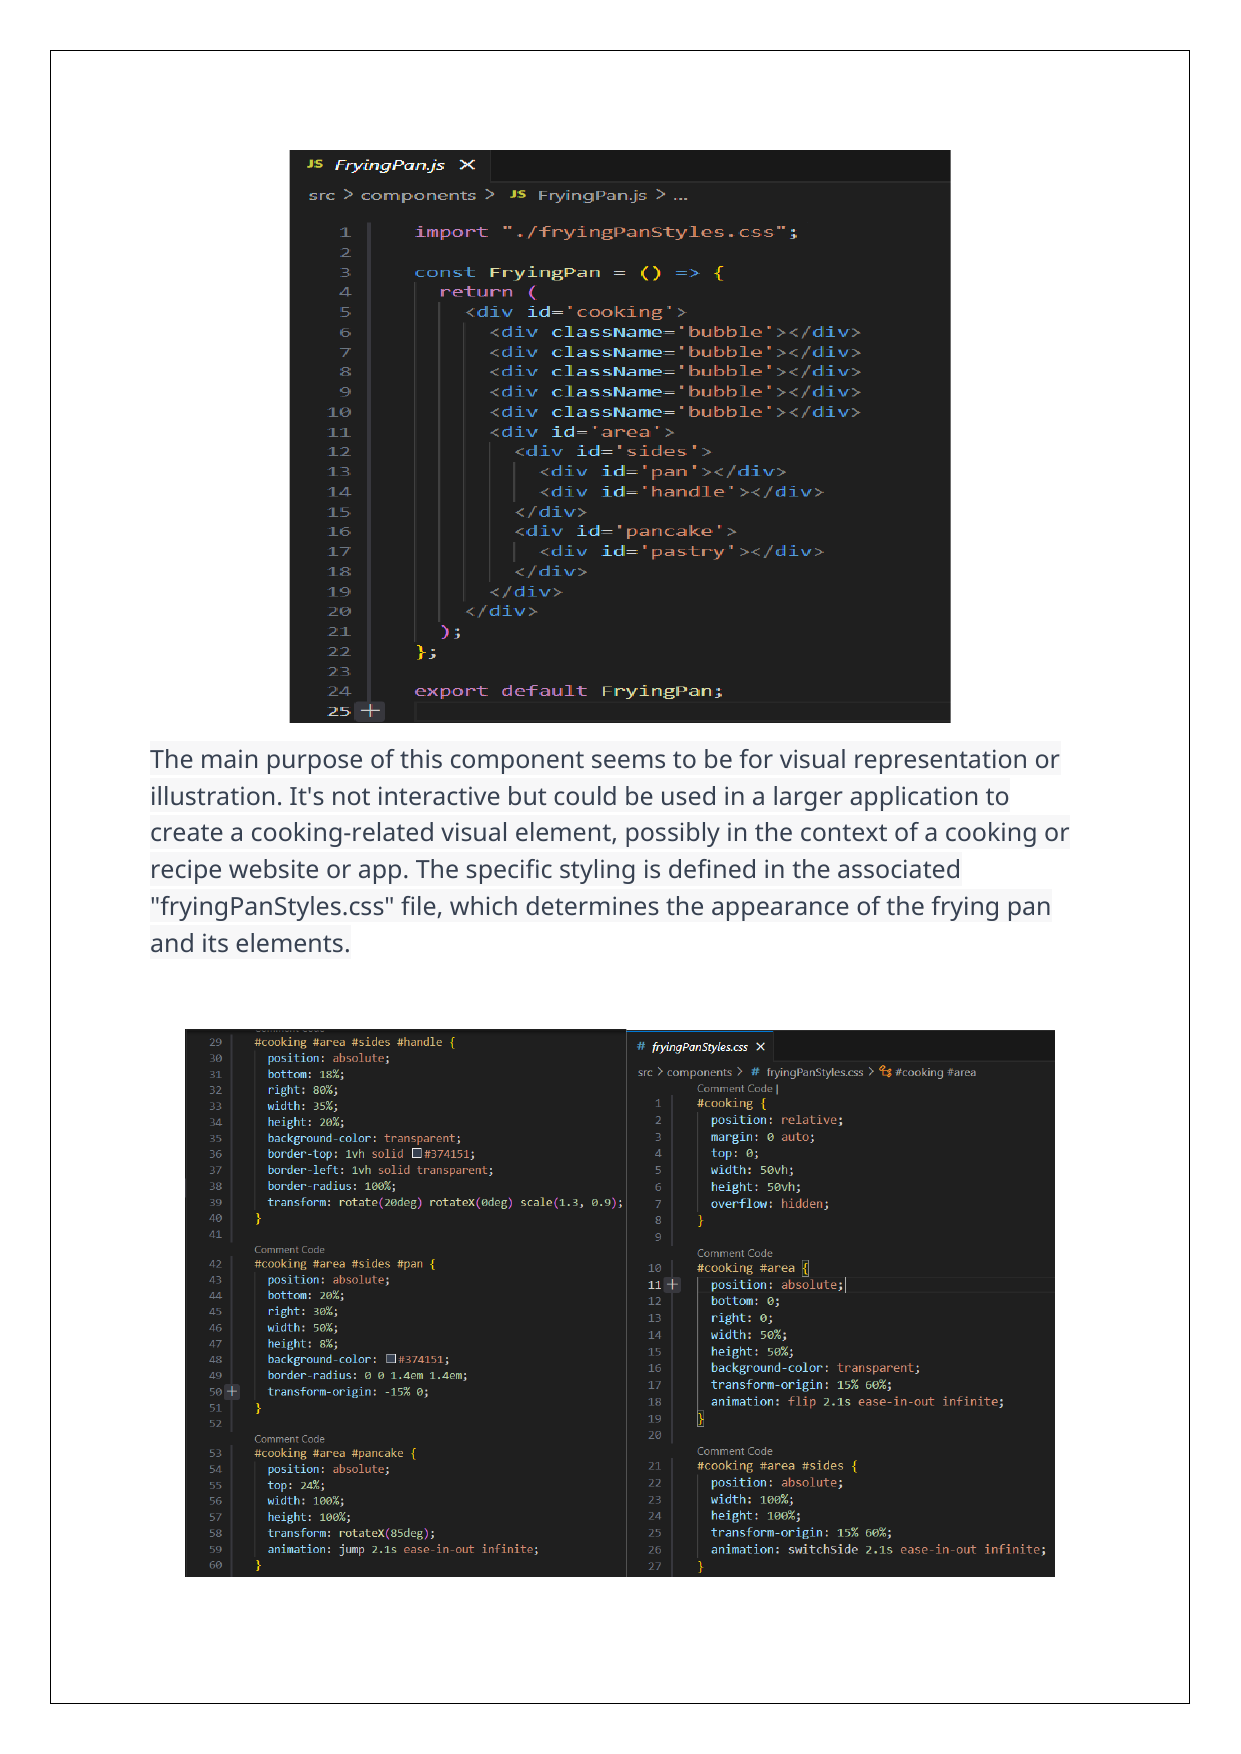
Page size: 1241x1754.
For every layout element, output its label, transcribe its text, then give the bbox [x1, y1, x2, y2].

picture [185, 1029, 1055, 1577]
text The main purpose of this component seems to be for visual representation or illustration. It's not interactive but could be used in a larger application to create a cooking-related visual element, possibly in the context of a cooking or recipe website or app. The specific styling is defined in the associated "fryingPanStyles.css" file, which determines the appearance of the frying pan and its elements. [150, 741, 1090, 959]
picture [289, 150, 951, 723]
